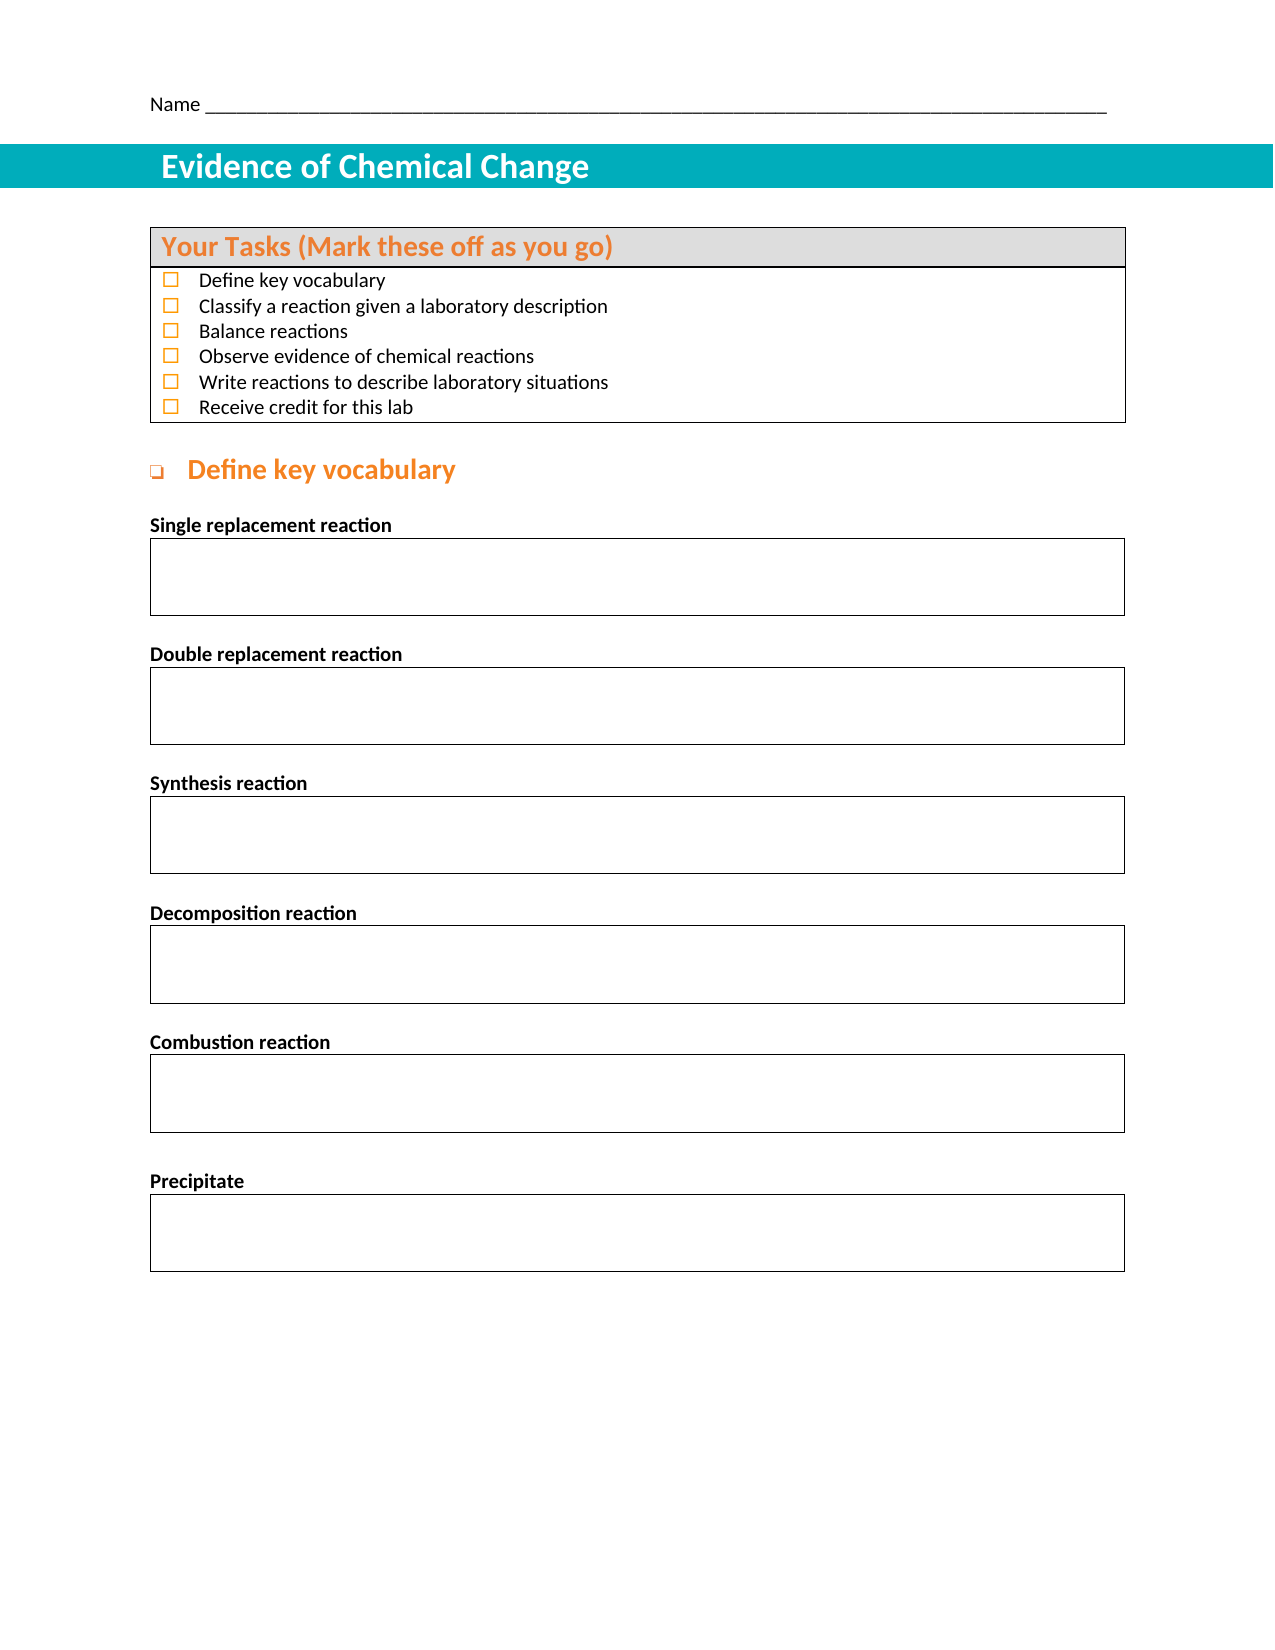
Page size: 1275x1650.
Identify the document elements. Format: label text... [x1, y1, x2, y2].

text Name _______________________________________________________________________________________ [150, 91, 1125, 116]
table_header [151, 1055, 1124, 1132]
text Combustion reaction [150, 1029, 1125, 1054]
table_header Evidence of Chemical Change [0, 144, 1273, 188]
table_header [151, 539, 1124, 615]
table_header [151, 668, 1124, 744]
table_header [151, 1195, 1124, 1271]
table_header Your Tasks (Mark these off as you go) [151, 228, 1125, 266]
text Synthesis reaction [150, 771, 1125, 796]
list Define key vocabulary [150, 451, 1125, 487]
text Decomposition reaction [150, 900, 1125, 925]
text Double replacement reaction [150, 641, 1125, 667]
text Single replacement reaction [150, 512, 1125, 538]
table_header [151, 926, 1124, 1002]
table_header [151, 797, 1124, 873]
table_cell Define key vocabulary Classify a reaction given a laboratory description Balance reactions Observe evidence of chemical reactions Write reactions to describe laboratory situations Receive credit for this lab [151, 268, 1125, 422]
text Precipitate [150, 1168, 1125, 1194]
